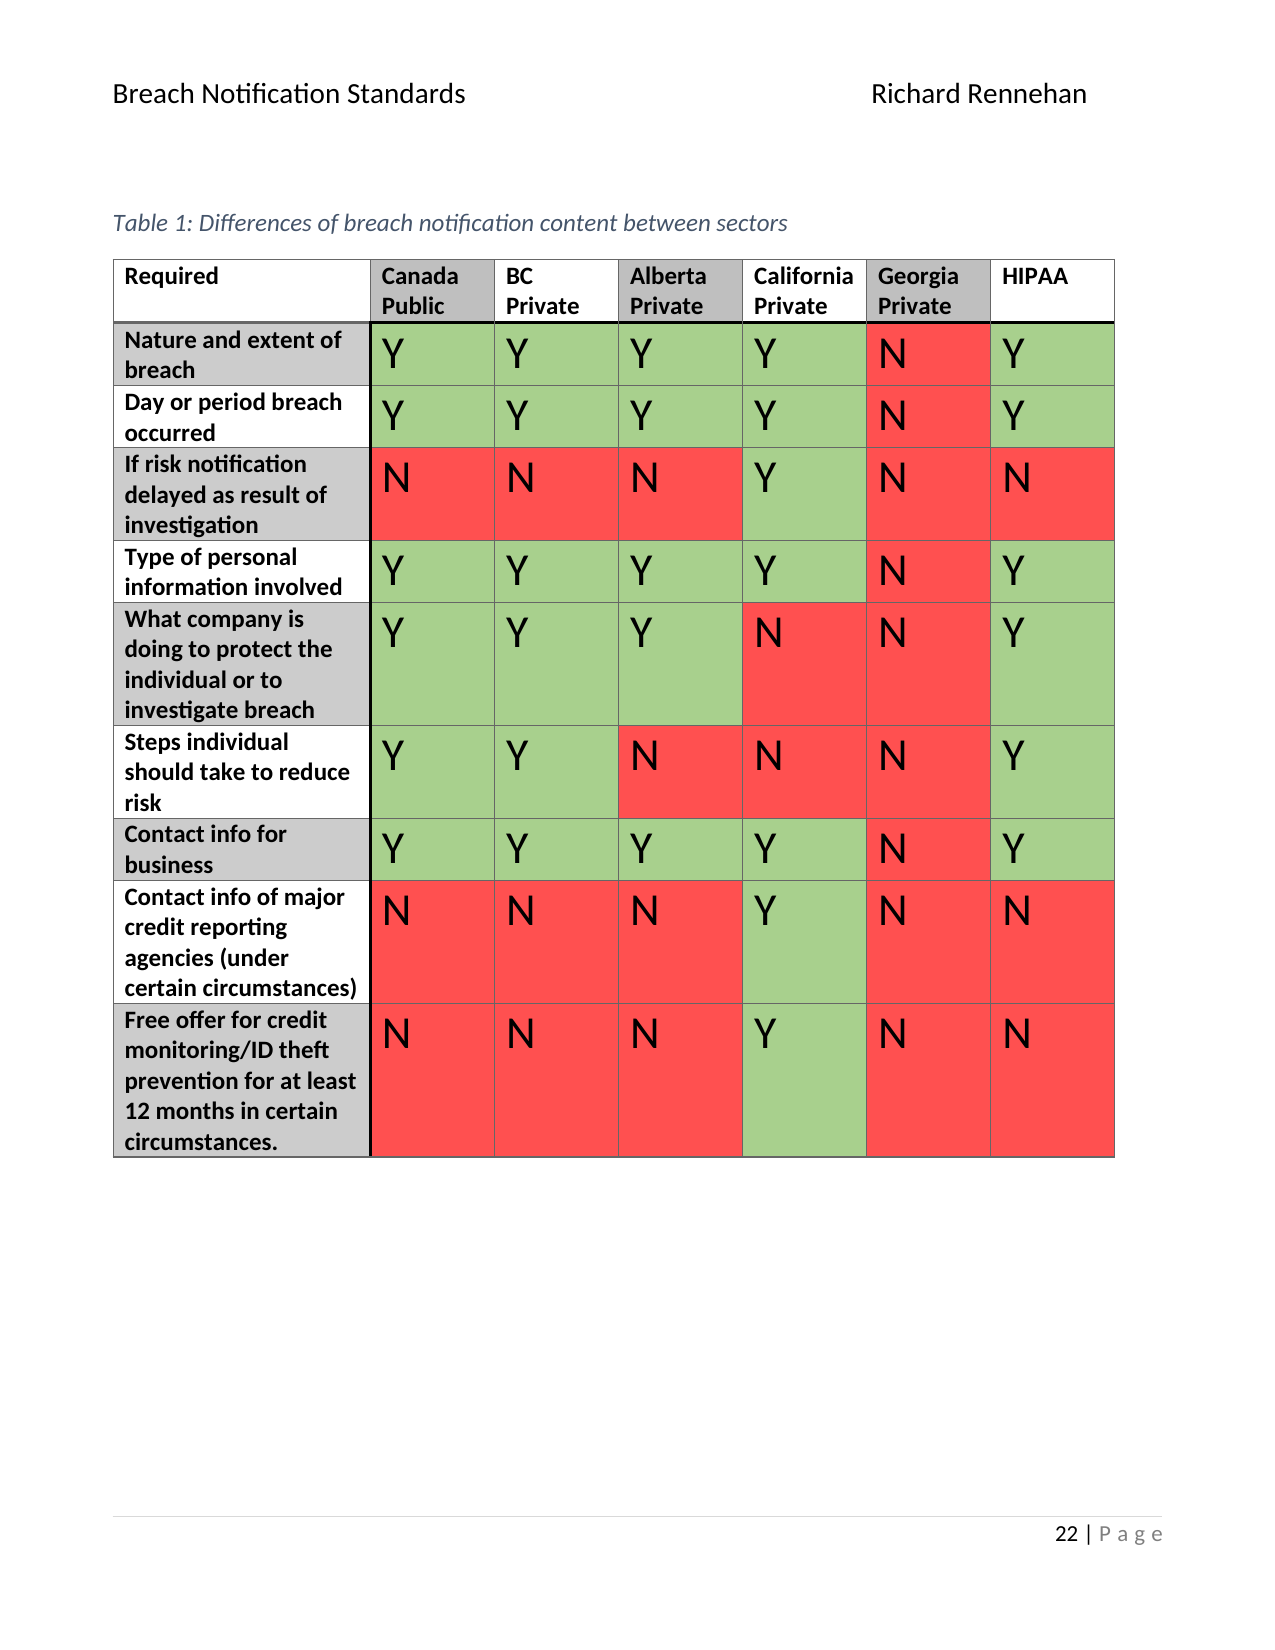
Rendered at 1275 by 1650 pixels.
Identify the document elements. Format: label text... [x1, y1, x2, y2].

table_cell N [867, 881, 990, 1003]
table_cell Nature and extent of breach [114, 324, 369, 385]
table_cell Y [372, 541, 494, 602]
table_cell N [372, 1004, 494, 1156]
table_cell Y [372, 386, 494, 447]
table_cell Y [372, 726, 494, 818]
table_cell N [495, 881, 618, 1003]
table_header HIPAA [991, 260, 1114, 321]
table_cell Y [619, 386, 742, 447]
table_cell N [619, 448, 742, 540]
table_header Georgia Private [867, 260, 990, 321]
table_cell Y [743, 819, 866, 880]
table_cell N [495, 448, 618, 540]
table_cell Y [991, 726, 1114, 818]
table_cell N [743, 726, 866, 818]
table_cell N [991, 448, 1114, 540]
table_cell Y [991, 603, 1114, 725]
table_header California Private [743, 260, 866, 321]
table_cell Y [619, 603, 742, 725]
table_cell Free offer for credit monitoring/ID theft prevention for at least 12 months in certain circumstances. [114, 1004, 369, 1156]
table_cell N [867, 819, 990, 880]
table_cell Y [743, 324, 866, 385]
table_cell N [372, 881, 494, 1003]
table_cell N [867, 386, 990, 447]
table_cell Y [619, 541, 742, 602]
table_cell Steps individual should take to reduce risk [114, 726, 369, 818]
table_cell N [867, 324, 990, 385]
table_cell Day or period breach occurred [114, 386, 369, 447]
table_cell N [867, 726, 990, 818]
table_header Alberta Private [619, 260, 742, 321]
table_cell Y [495, 603, 618, 725]
table_cell Y [495, 386, 618, 447]
table_cell N [619, 726, 742, 818]
table_cell Y [743, 1004, 866, 1156]
table_cell N [495, 1004, 618, 1156]
table_cell N [991, 1004, 1114, 1156]
table_cell Contact info of major credit reporting agencies (under certain circumstances) [114, 881, 369, 1003]
table_cell N [867, 1004, 990, 1156]
table_cell N [867, 603, 990, 725]
table_cell N [372, 448, 494, 540]
table_cell N [743, 603, 866, 725]
table_cell Y [619, 819, 742, 880]
table_cell Y [495, 819, 618, 880]
text Table 1: Differences of breach notification content between sectors [112, 207, 1162, 238]
table_cell N [619, 881, 742, 1003]
table_cell Y [743, 881, 866, 1003]
table_cell What company is doing to protect the individual or to investigate breach [114, 603, 369, 725]
table_cell N [991, 881, 1114, 1003]
table_cell Y [619, 324, 742, 385]
table_cell Y [372, 819, 494, 880]
table_cell Y [495, 726, 618, 818]
table_header BC Private [495, 260, 618, 321]
table_cell N [867, 448, 990, 540]
table_cell Y [743, 541, 866, 602]
table_cell Contact info for business [114, 819, 369, 880]
table_cell Y [991, 324, 1114, 385]
table_cell Y [991, 819, 1114, 880]
table_cell Y [743, 386, 866, 447]
table_cell Y [743, 448, 866, 540]
table_cell Type of personal information involved [114, 541, 369, 602]
table_cell Y [372, 324, 494, 385]
table_cell Y [495, 324, 618, 385]
table_cell N [619, 1004, 742, 1156]
table_cell N [867, 541, 990, 602]
table_cell If risk notification delayed as result of investigation [114, 448, 369, 540]
table_header Canada Public [371, 260, 494, 321]
table_header Required [114, 260, 370, 321]
table_cell Y [991, 386, 1114, 447]
table_cell Y [991, 541, 1114, 602]
table_cell Y [372, 603, 494, 725]
table_cell Y [495, 541, 618, 602]
